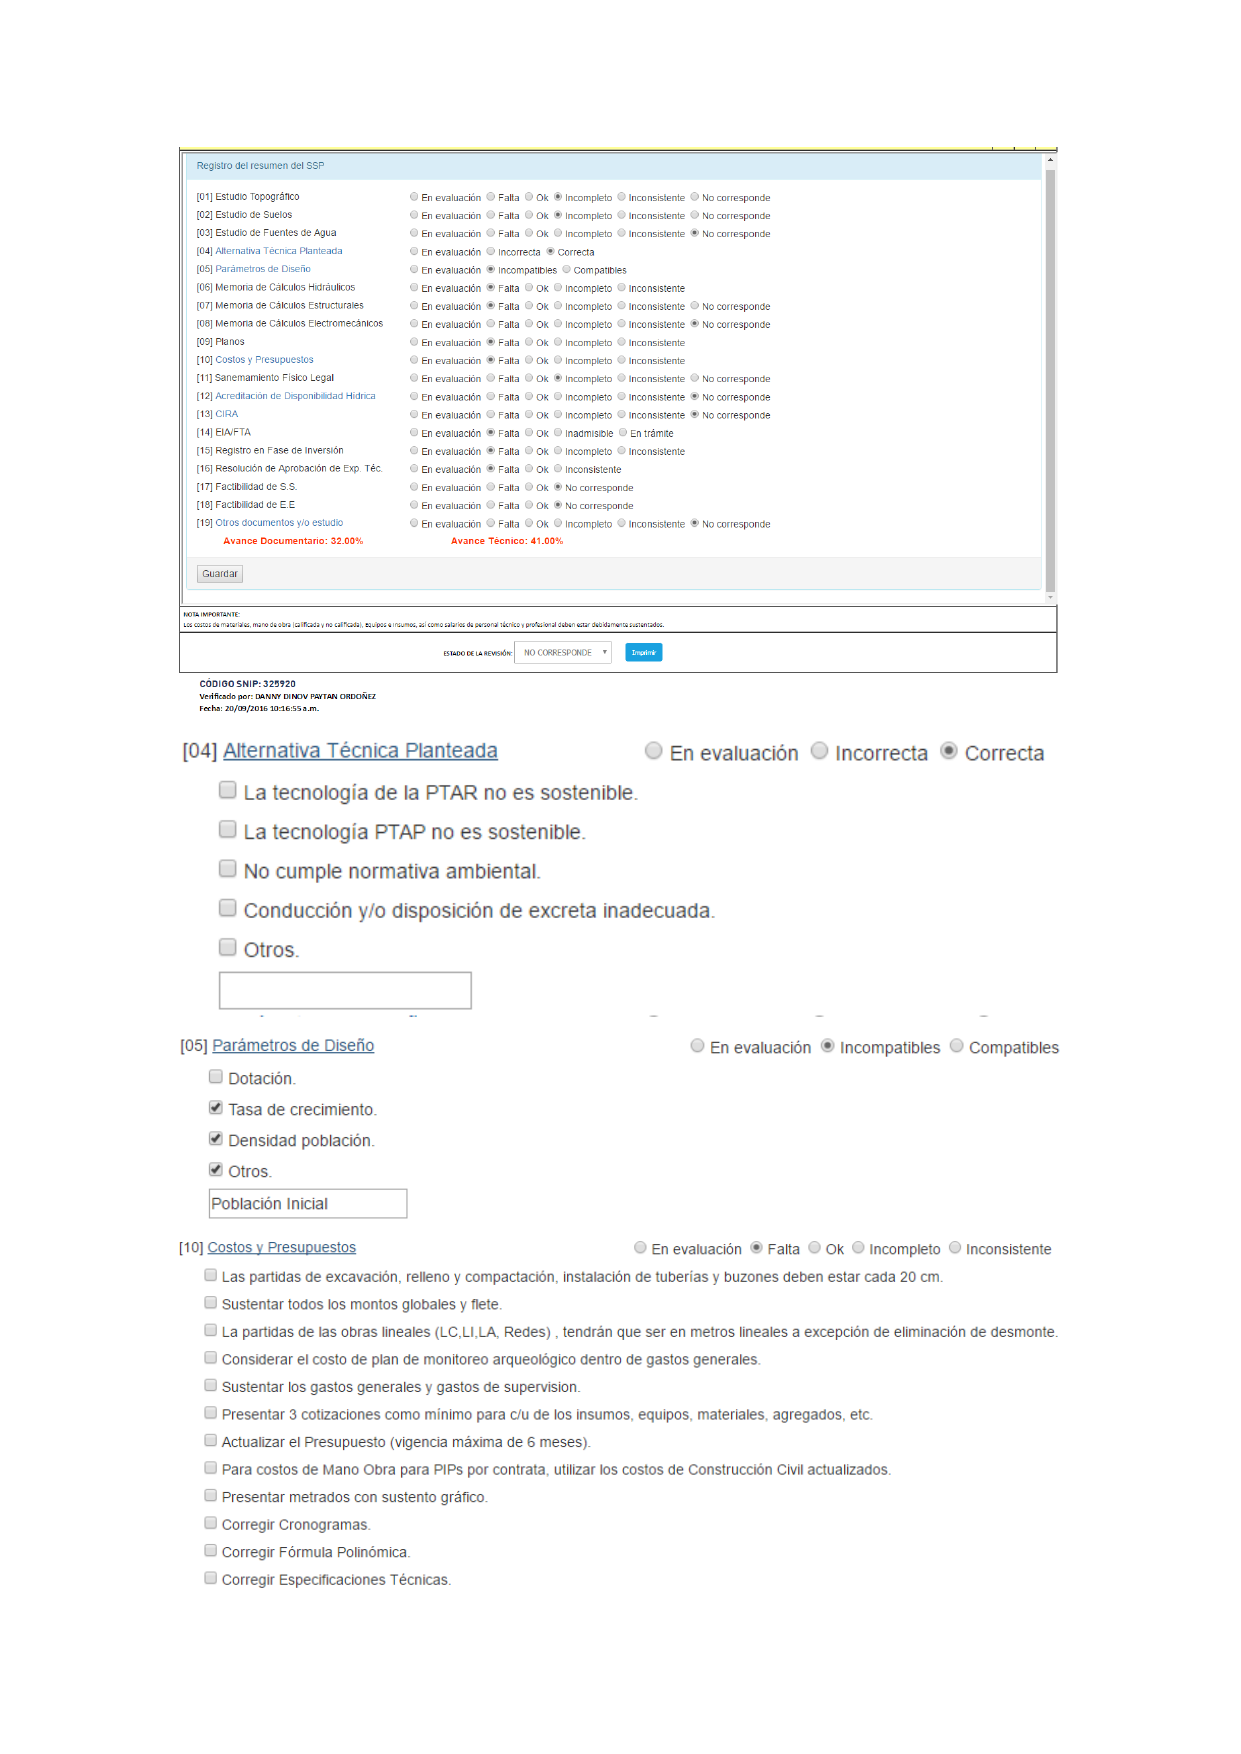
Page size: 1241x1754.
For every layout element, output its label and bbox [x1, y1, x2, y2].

picture [177, 1240, 1063, 1596]
picture [177, 733, 1063, 1017]
picture [177, 1035, 1063, 1222]
picture [177, 147, 1063, 715]
